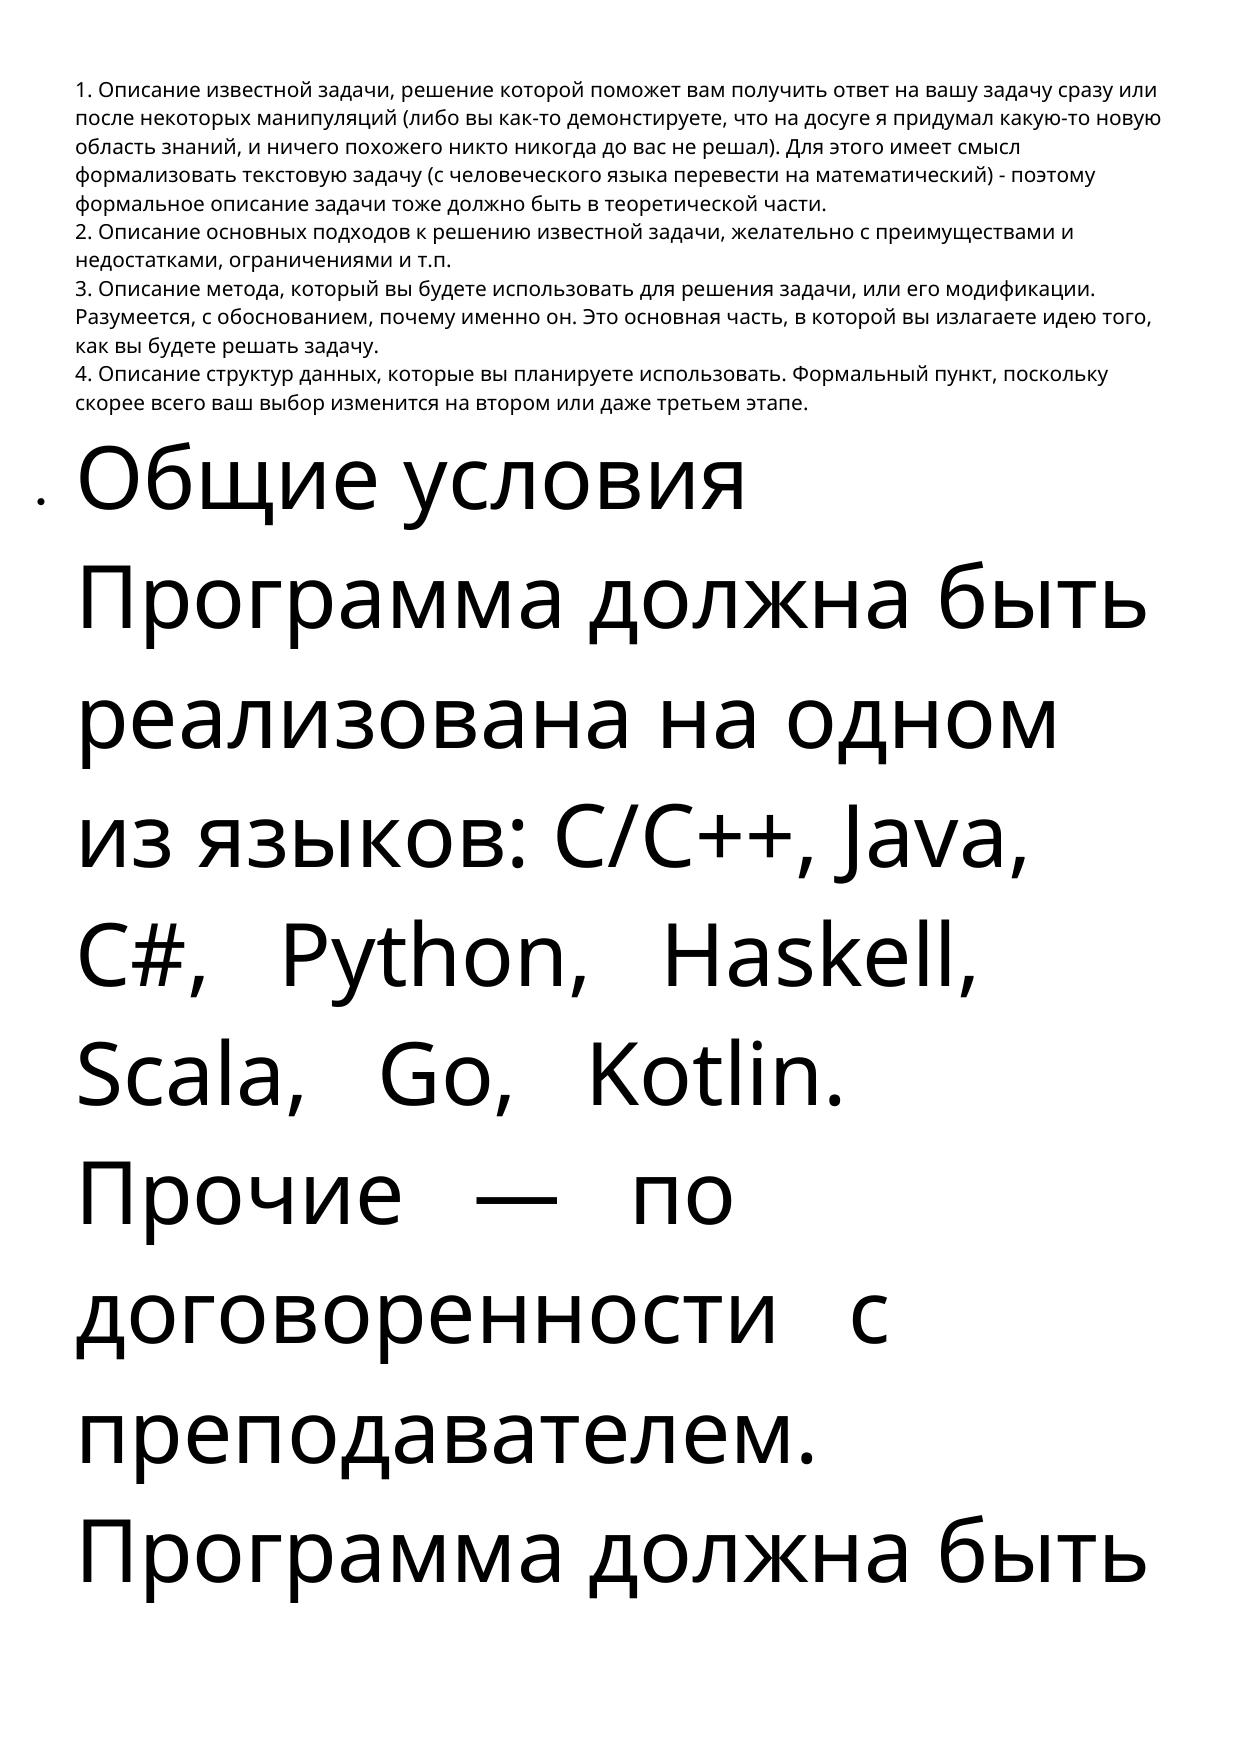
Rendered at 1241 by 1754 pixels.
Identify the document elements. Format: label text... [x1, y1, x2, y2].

text 2. Описание основных подходов к решению известной задачи, желательно с преимуществами и недостатками, ограничениями и т.п. [75, 217, 1165, 274]
text 1. Описание известной задачи, решение которой поможет вам получить ответ на вашу задачу сразу или после некоторых манипуляций (либо вы как-то демонстируете, что на досуге я придумал какую-то новую область знаний, и ничего похожего никто никогда до вас не решал). Для этого имеет смысл формализовать текстовую задачу (с человеческого языка перевести на математический) - поэтому формальное описание задачи тоже должно быть в теоретической части. [75, 75, 1165, 217]
text C#, Python, Haskell, Scala, Go, Kotlin. Прочие — по договоренности с [75, 893, 1165, 1369]
text 3. Описание метода, который вы будете использовать для решения задачи, или его модификации. Разумеется, с обоснованием, почему именно он. Это основная часть, в которой вы излагаете идею того, как вы будете решать задачу. 4. Описание структур данных, которые вы планируете использовать. Формальный пункт, поскольку скорее всего ваш выбор изменится на втором или даже третьем этапе. [75, 274, 1165, 416]
list Общие условия [37, 416, 1165, 535]
text преподавателем. Программа должна быть платформонезависимой (для С# есть [75, 1369, 1165, 1608]
text Программа должна быть реализована на одном из языков: C/C++, Java, [75, 535, 1165, 893]
